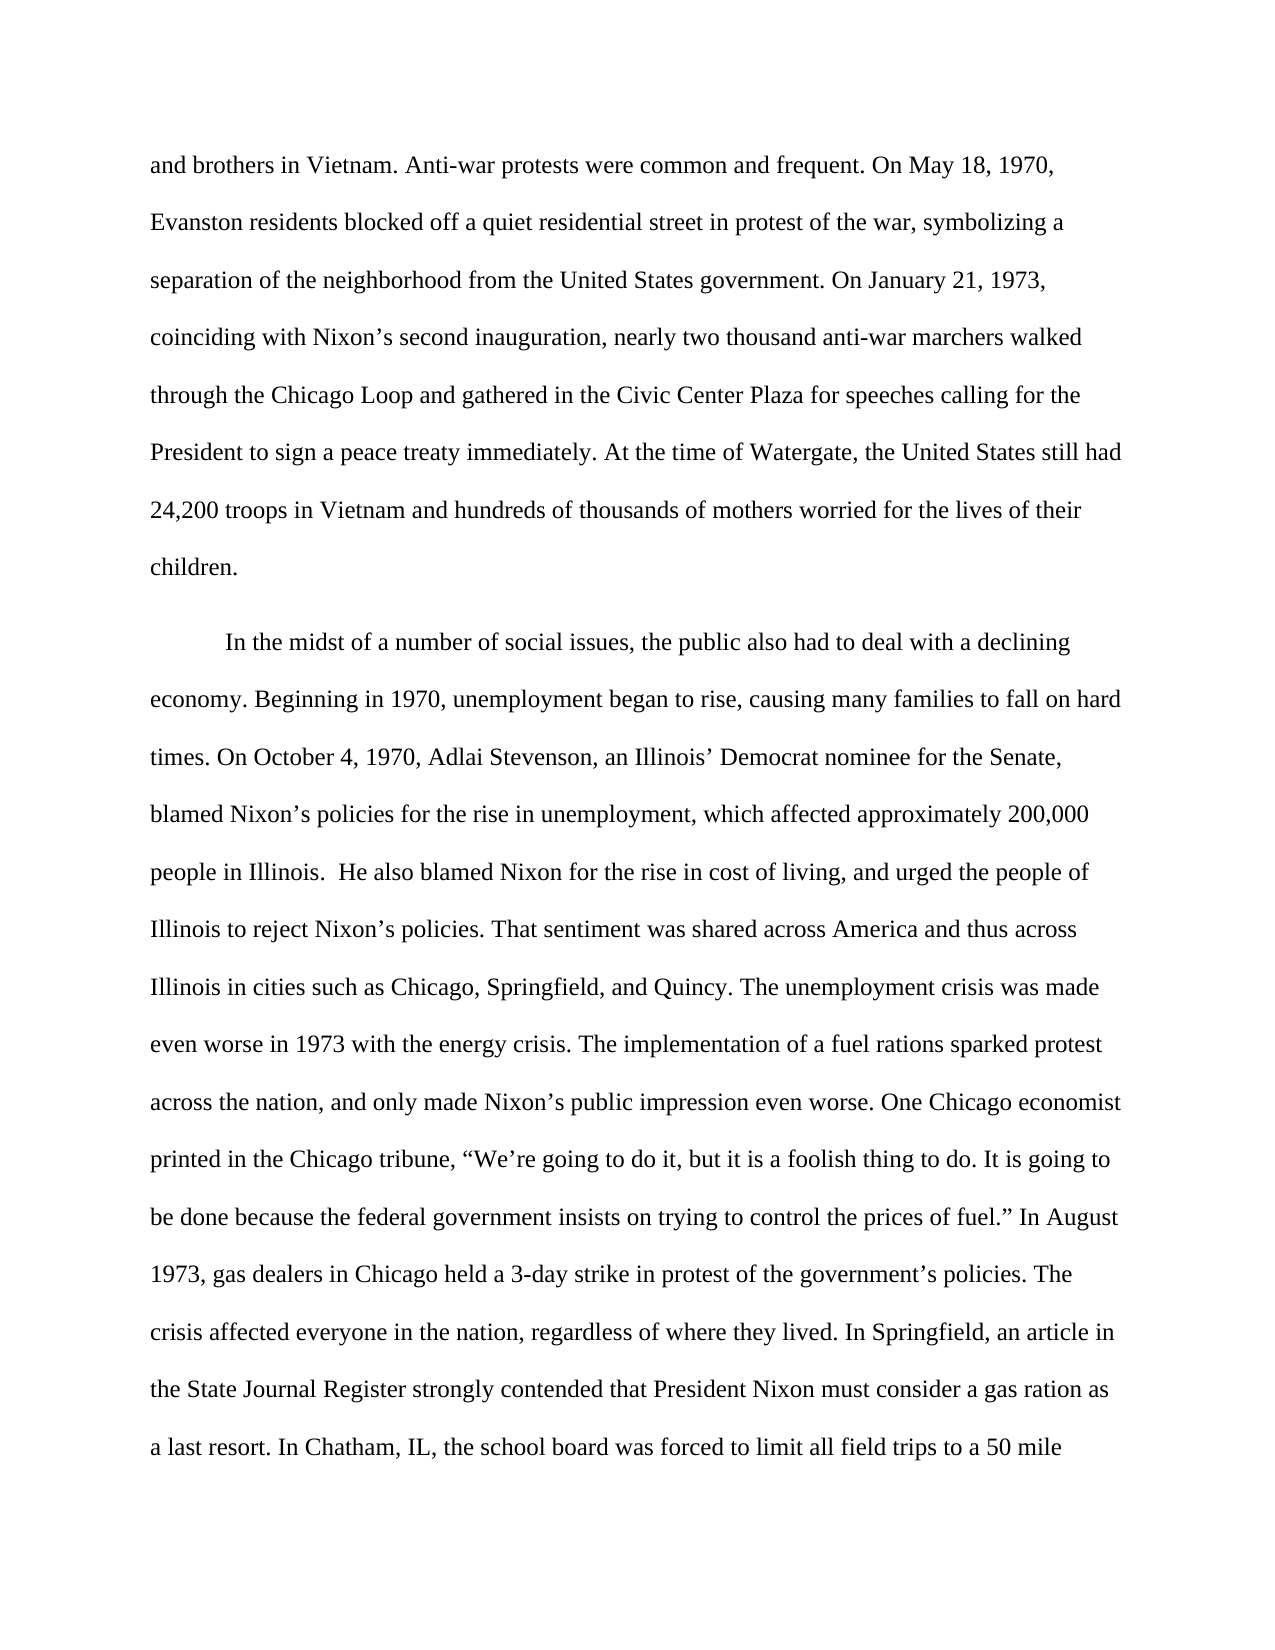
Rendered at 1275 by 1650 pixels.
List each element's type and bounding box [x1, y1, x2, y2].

text [150, 627, 1125, 1460]
text [150, 150, 1125, 581]
